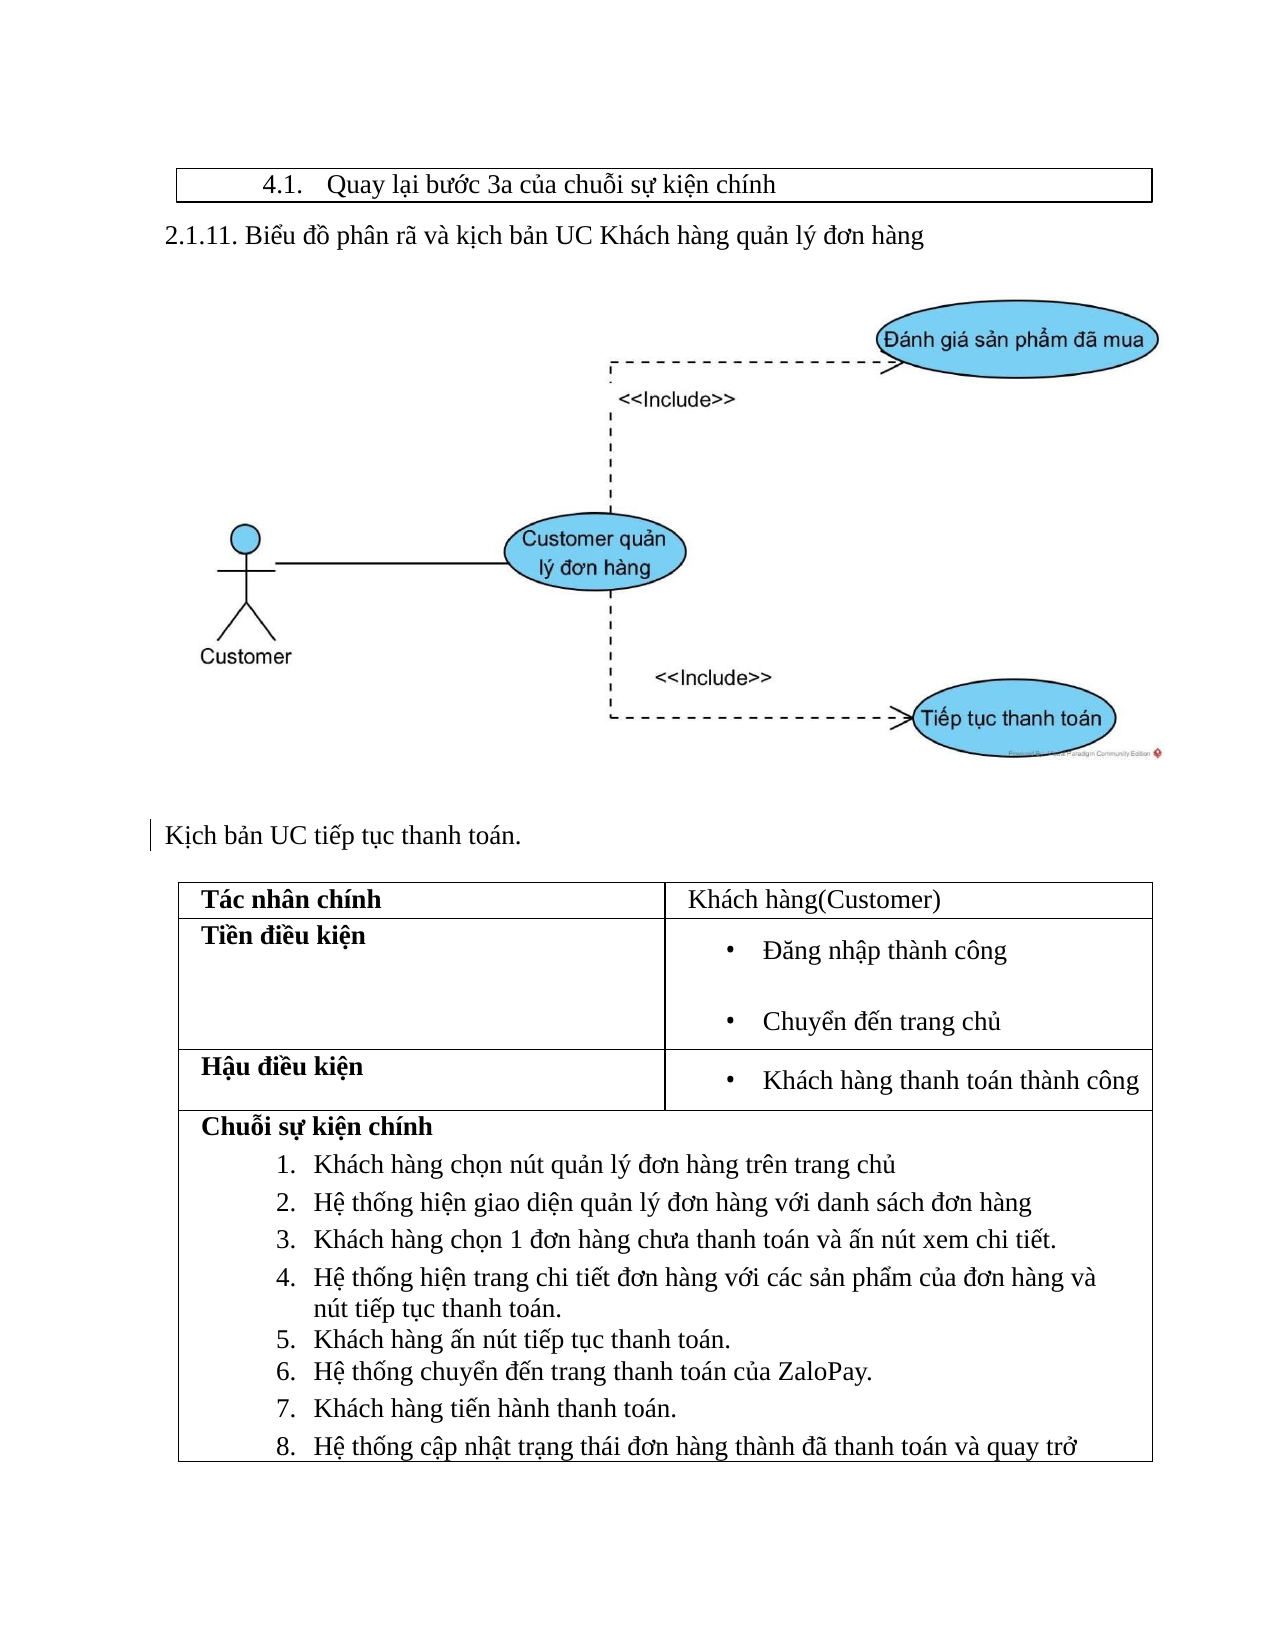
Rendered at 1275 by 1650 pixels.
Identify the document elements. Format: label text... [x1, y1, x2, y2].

table_header Khách hàng(Customer) [666, 883, 1152, 918]
table_cell Tiền điều kiện [179, 919, 664, 1049]
text Kịch bản UC tiếp tục thanh toán. [164, 819, 1208, 851]
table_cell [179, 1111, 1152, 1461]
table_cell Hậu điều kiện [179, 1050, 664, 1109]
subtitle 2.1.11. Biểu đồ phân rã và kịch bản UC Khách hàng quản lý đơn hàng [164, 219, 1208, 250]
table_cell Đăng nhập thành công Chuyển đến trang chủ [666, 919, 1152, 1049]
picture [197, 296, 1165, 761]
table_header Tác nhân chính [179, 883, 664, 918]
table_cell Khách hàng thanh toán thành công [666, 1050, 1152, 1109]
